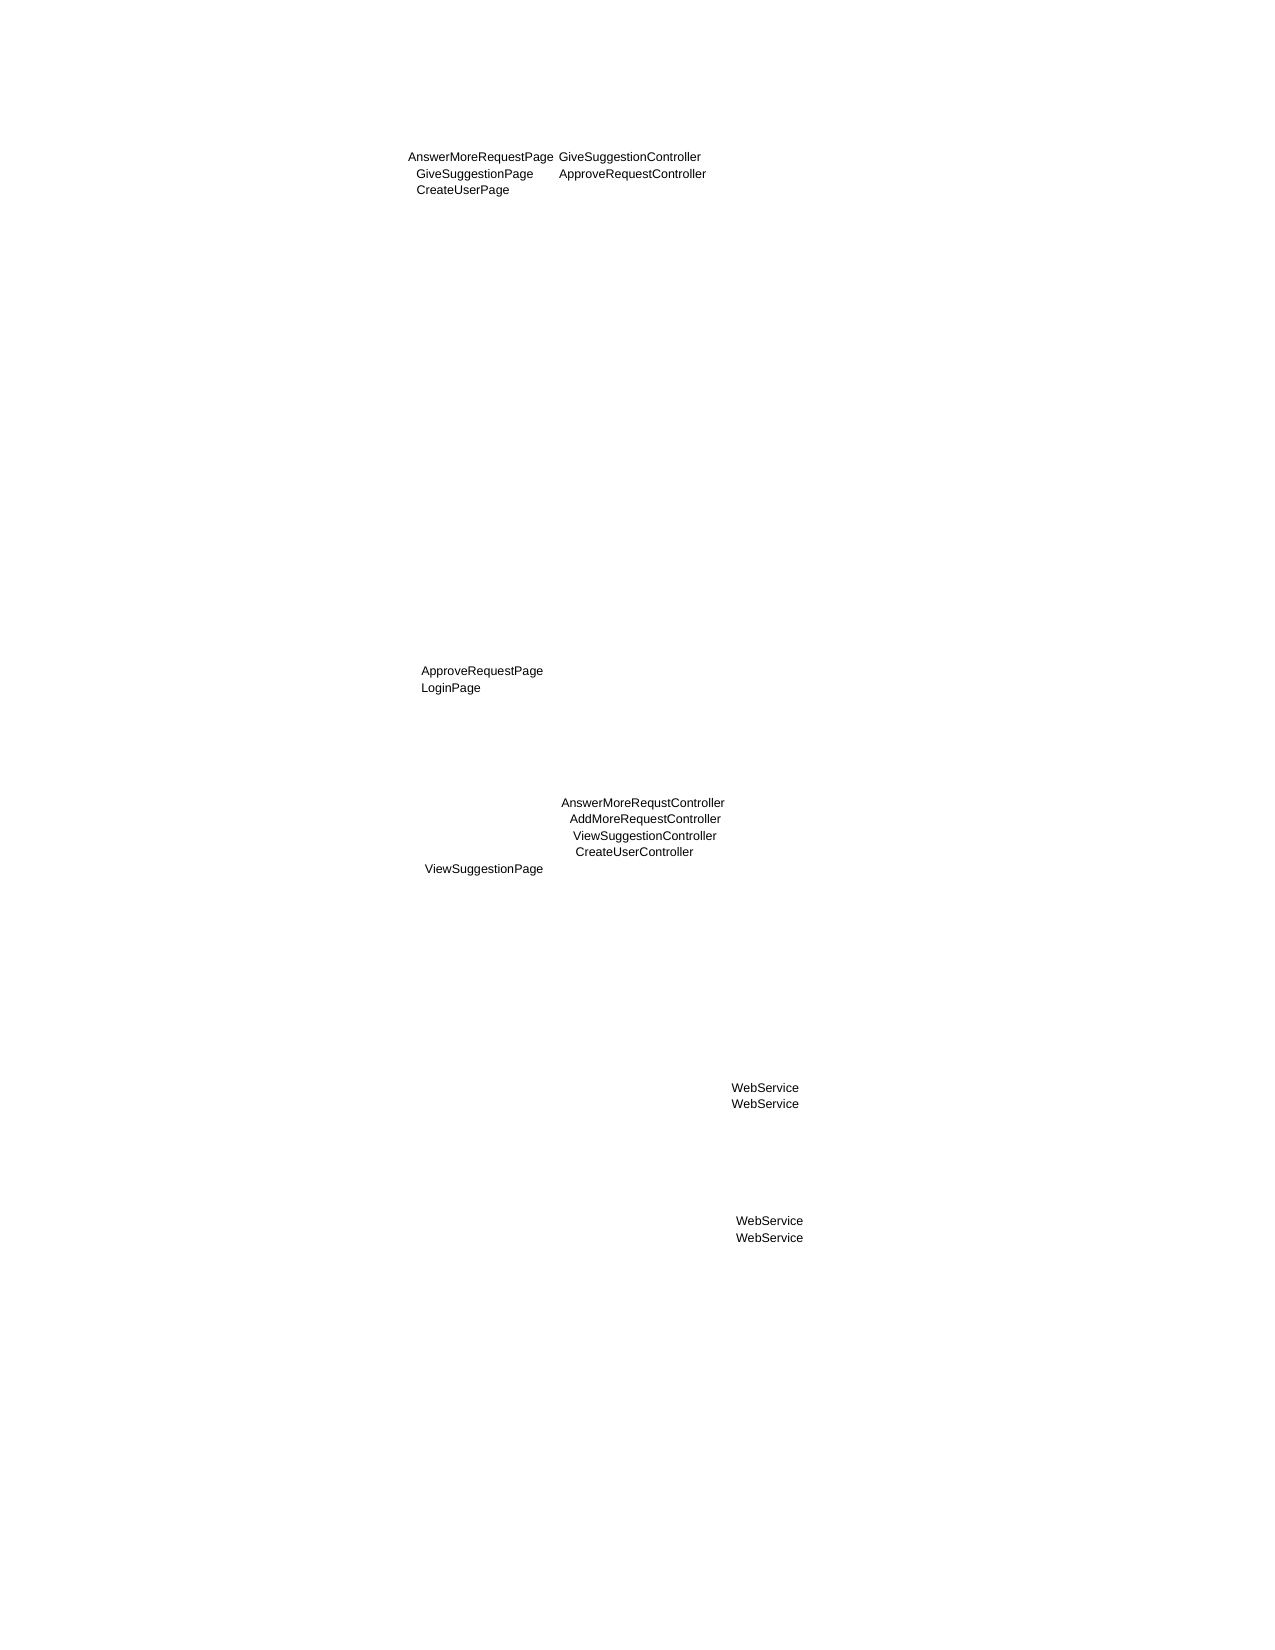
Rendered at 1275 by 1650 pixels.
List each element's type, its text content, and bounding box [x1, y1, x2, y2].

text WebService [731, 1097, 834, 1112]
text WebService [736, 1214, 838, 1228]
text ApproveRequestController [637, 166, 741, 181]
text AddMoreRequestController [637, 812, 755, 826]
text GiveSuggestionPage [416, 166, 568, 181]
text WebService [736, 1231, 838, 1245]
text AnswerMoreRequstController [637, 795, 759, 810]
text CreateUserPage [416, 183, 544, 197]
text AnswerMoreRequestPage [408, 150, 588, 164]
text CreateUserController [637, 845, 728, 859]
text WebService [731, 1081, 834, 1095]
text LoginPage [421, 680, 515, 695]
text ApproveRequestPage [421, 664, 578, 678]
text ViewSuggestionPage [424, 862, 578, 877]
text ViewSuggestionController [637, 828, 751, 843]
